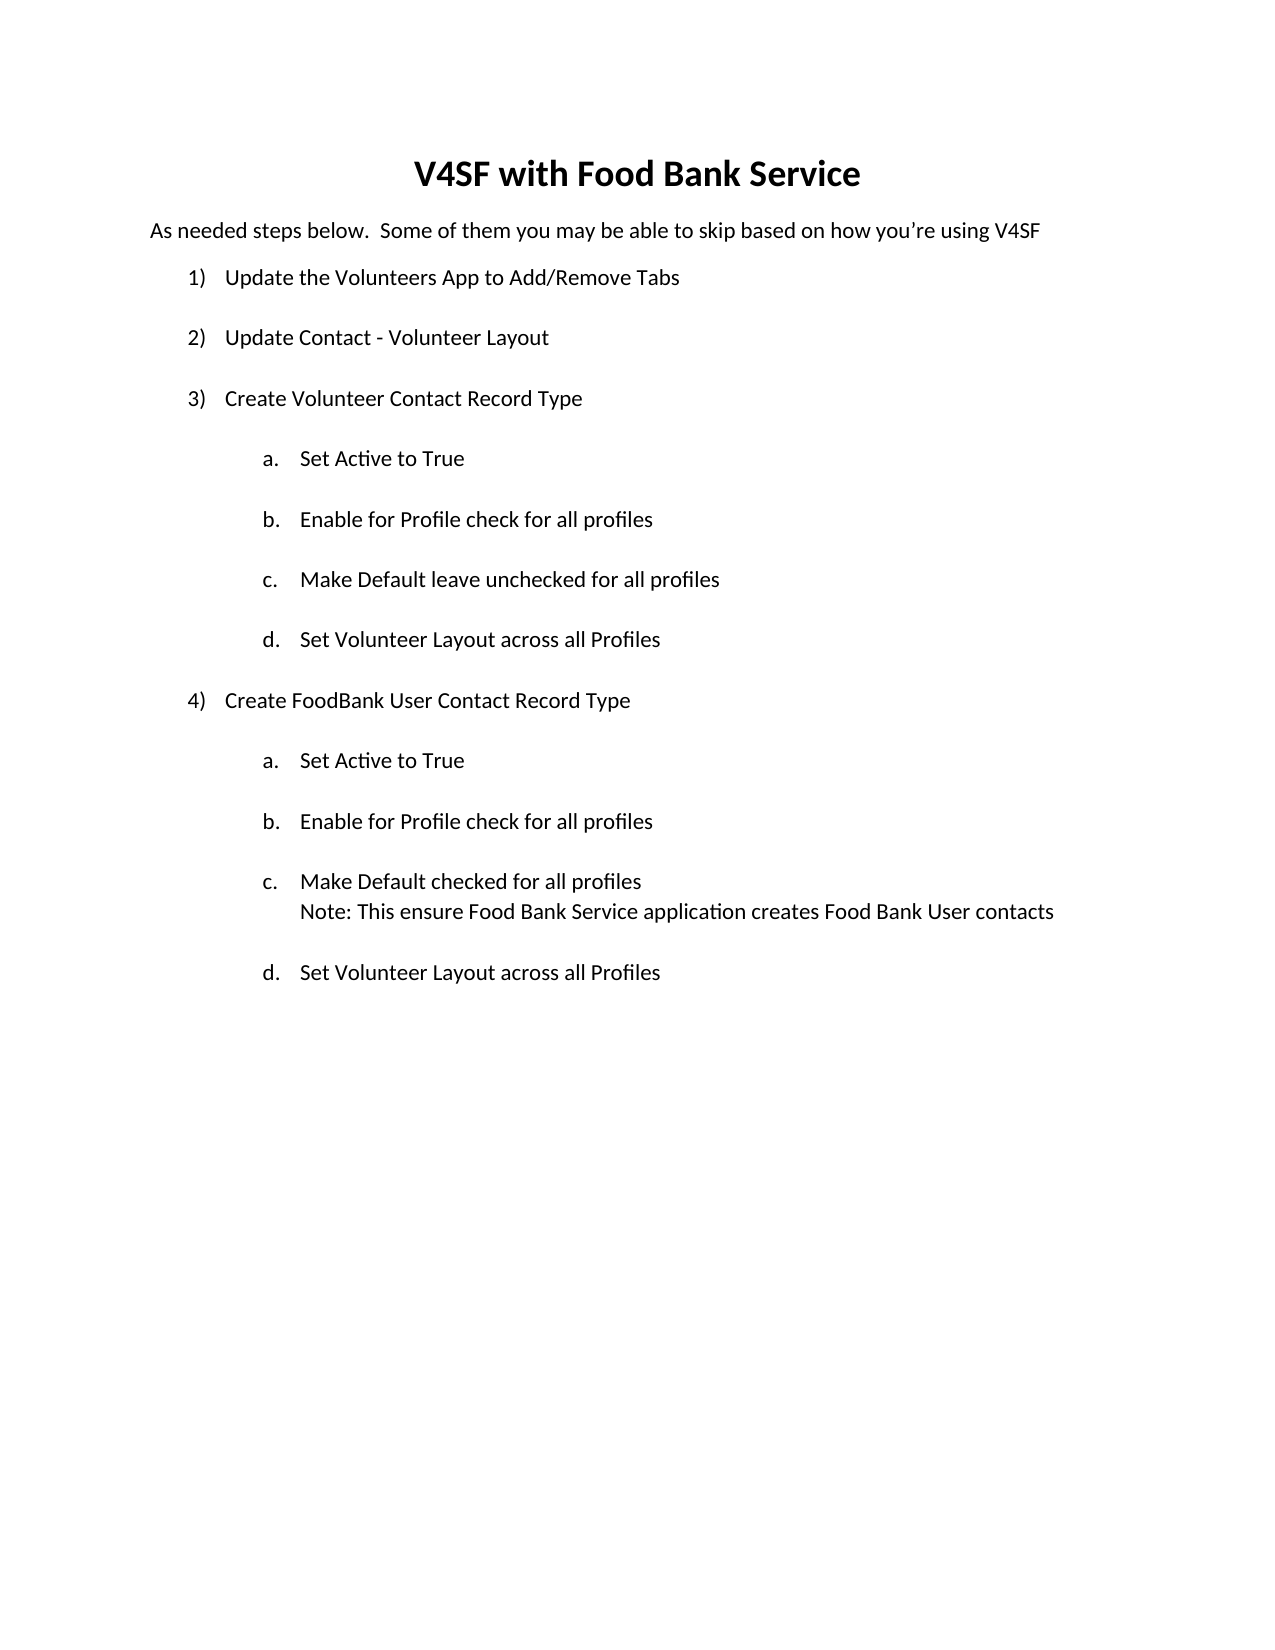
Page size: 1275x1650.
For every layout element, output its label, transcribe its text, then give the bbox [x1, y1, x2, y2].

text As needed steps below. Some of them you may be able to skip based on how you’re using V4SF [150, 216, 1125, 244]
list Create FoodBank User Contact Record Type [187, 686, 1125, 744]
list Enable for Profile check for all profiles [262, 807, 1125, 865]
list Set Active to True [262, 444, 1125, 502]
list Make Default leave unchecked for all profiles [262, 565, 1125, 623]
list Create Volunteer Contact Record Type [187, 384, 1125, 442]
text V4SF with Food Bank Service [150, 150, 1125, 196]
list Set Active to True [262, 746, 1125, 804]
list Set Volunteer Layout across all Profiles [262, 958, 1125, 1016]
list Set Volunteer Layout across all Profiles [262, 626, 1125, 684]
list Enable for Profile check for all profiles [262, 505, 1125, 563]
list Make Default checked for all profiles Note: This ensure Food Bank Service application creates Food Bank User contacts [262, 867, 1125, 956]
list Update Contact - Volunteer Layout [187, 323, 1125, 382]
list Update the Volunteers App to Add/Remove Tabs [187, 263, 1125, 291]
